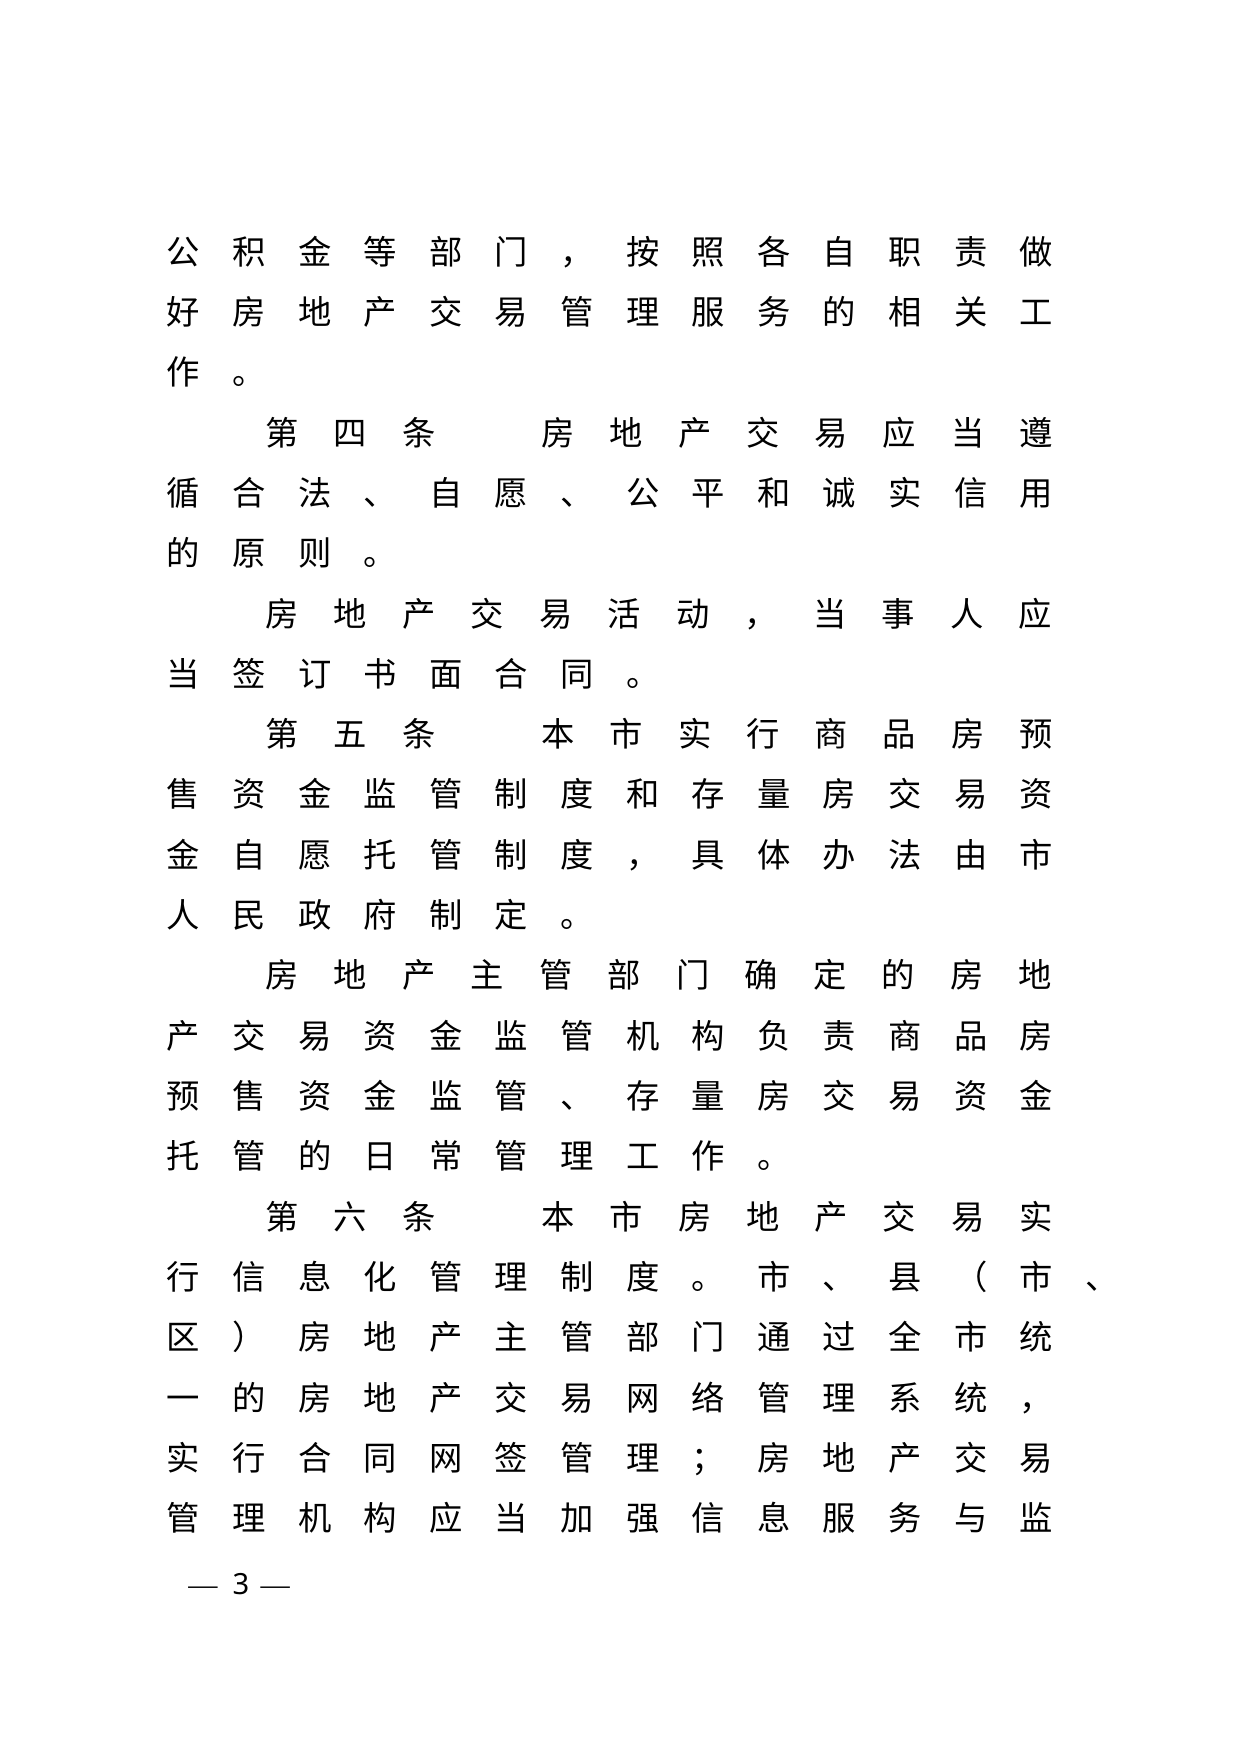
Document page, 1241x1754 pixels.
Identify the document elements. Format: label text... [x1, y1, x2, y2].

text 第四条 房地产交易应当遵循合法、自愿、公平和诚实信用的原则。 [167, 400, 1085, 581]
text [167, 1184, 1085, 1546]
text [167, 219, 1085, 400]
text 房地产交易活动，当事人应当签订书面合同。 [167, 581, 1085, 702]
text 第五条 本市实行商品房预售资金监管制度和存量房交易资金自愿托管制度，具体办法由市人民政府制定。 [167, 702, 1085, 943]
text 房地产主管部门确定的房地产交易资金监管机构负责商品房预售资金监管、存量房交易资金托管的日常管理工作。 [167, 943, 1085, 1184]
